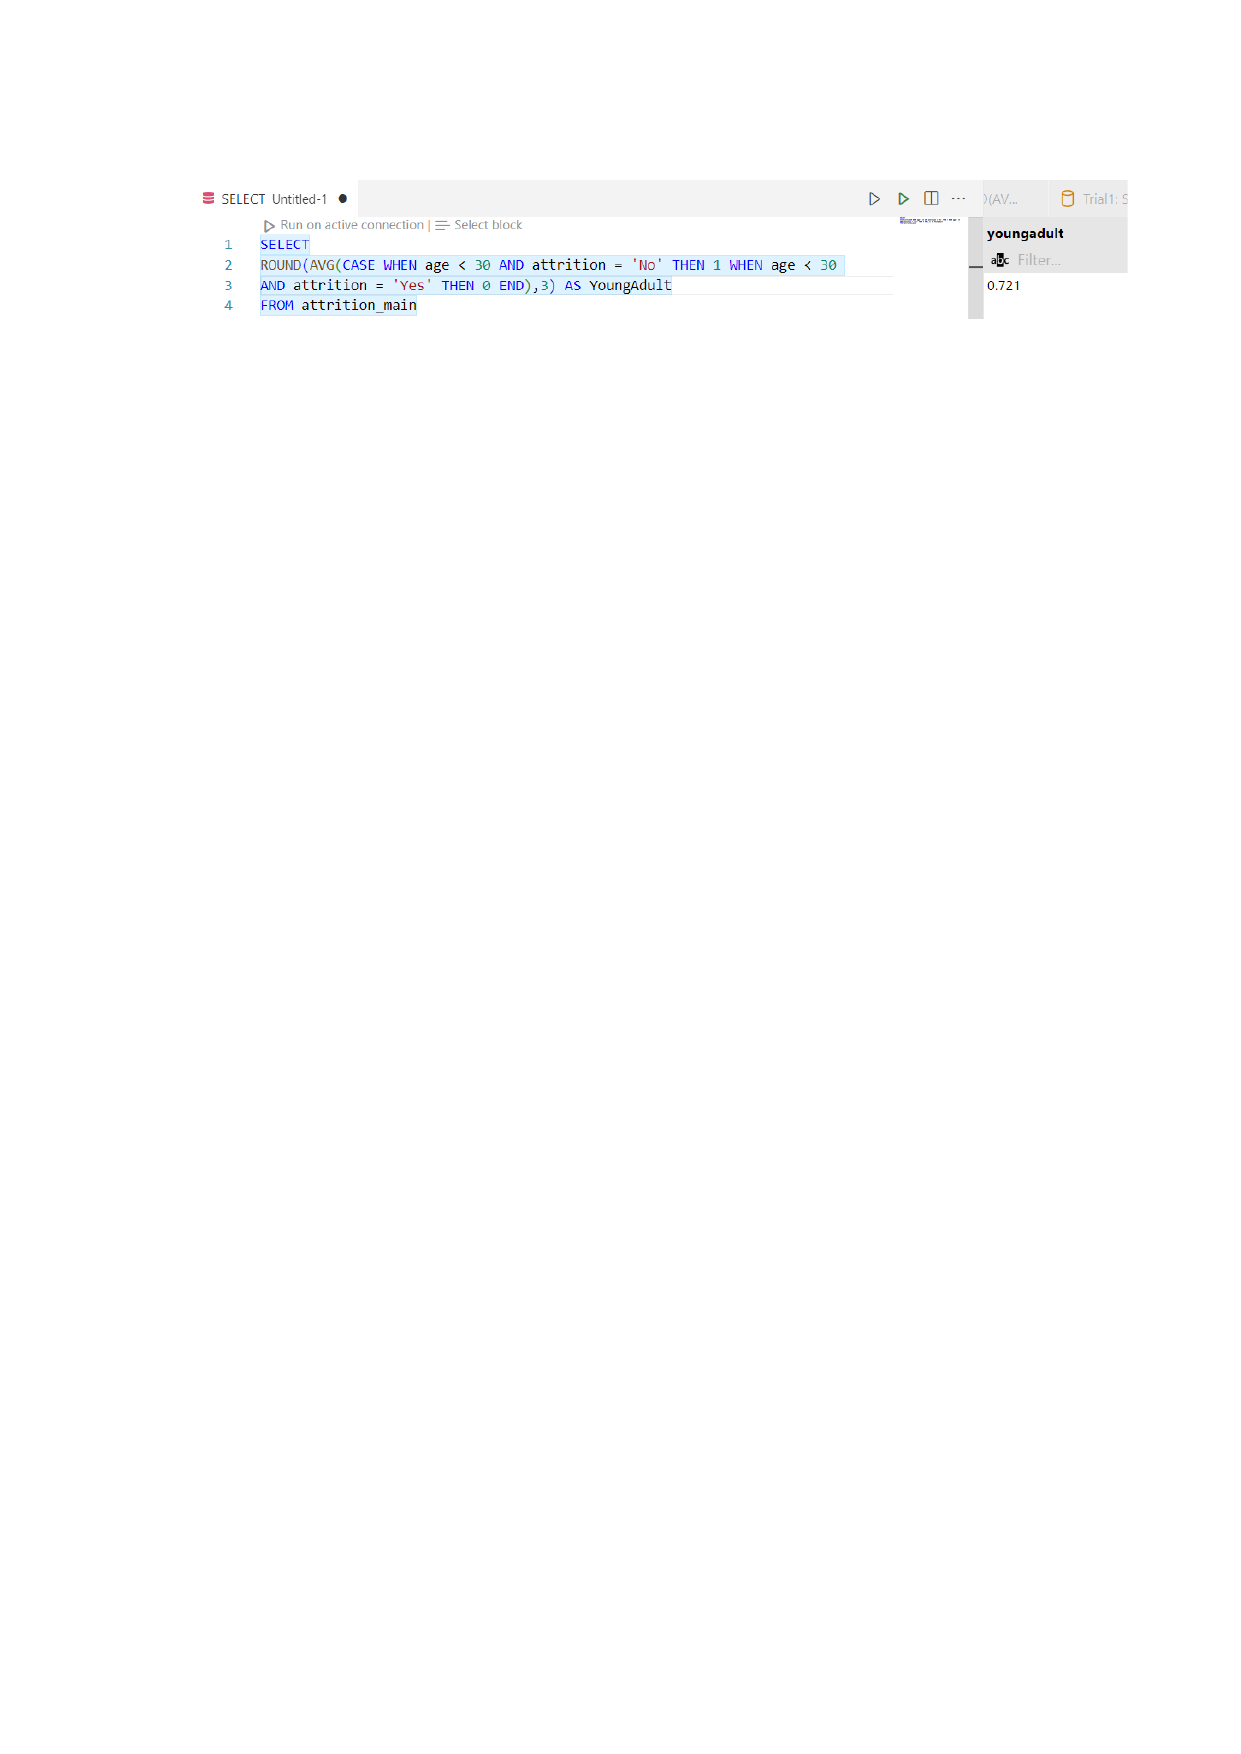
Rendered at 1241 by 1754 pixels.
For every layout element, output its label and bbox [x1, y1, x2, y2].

picture [187, 180, 1128, 319]
